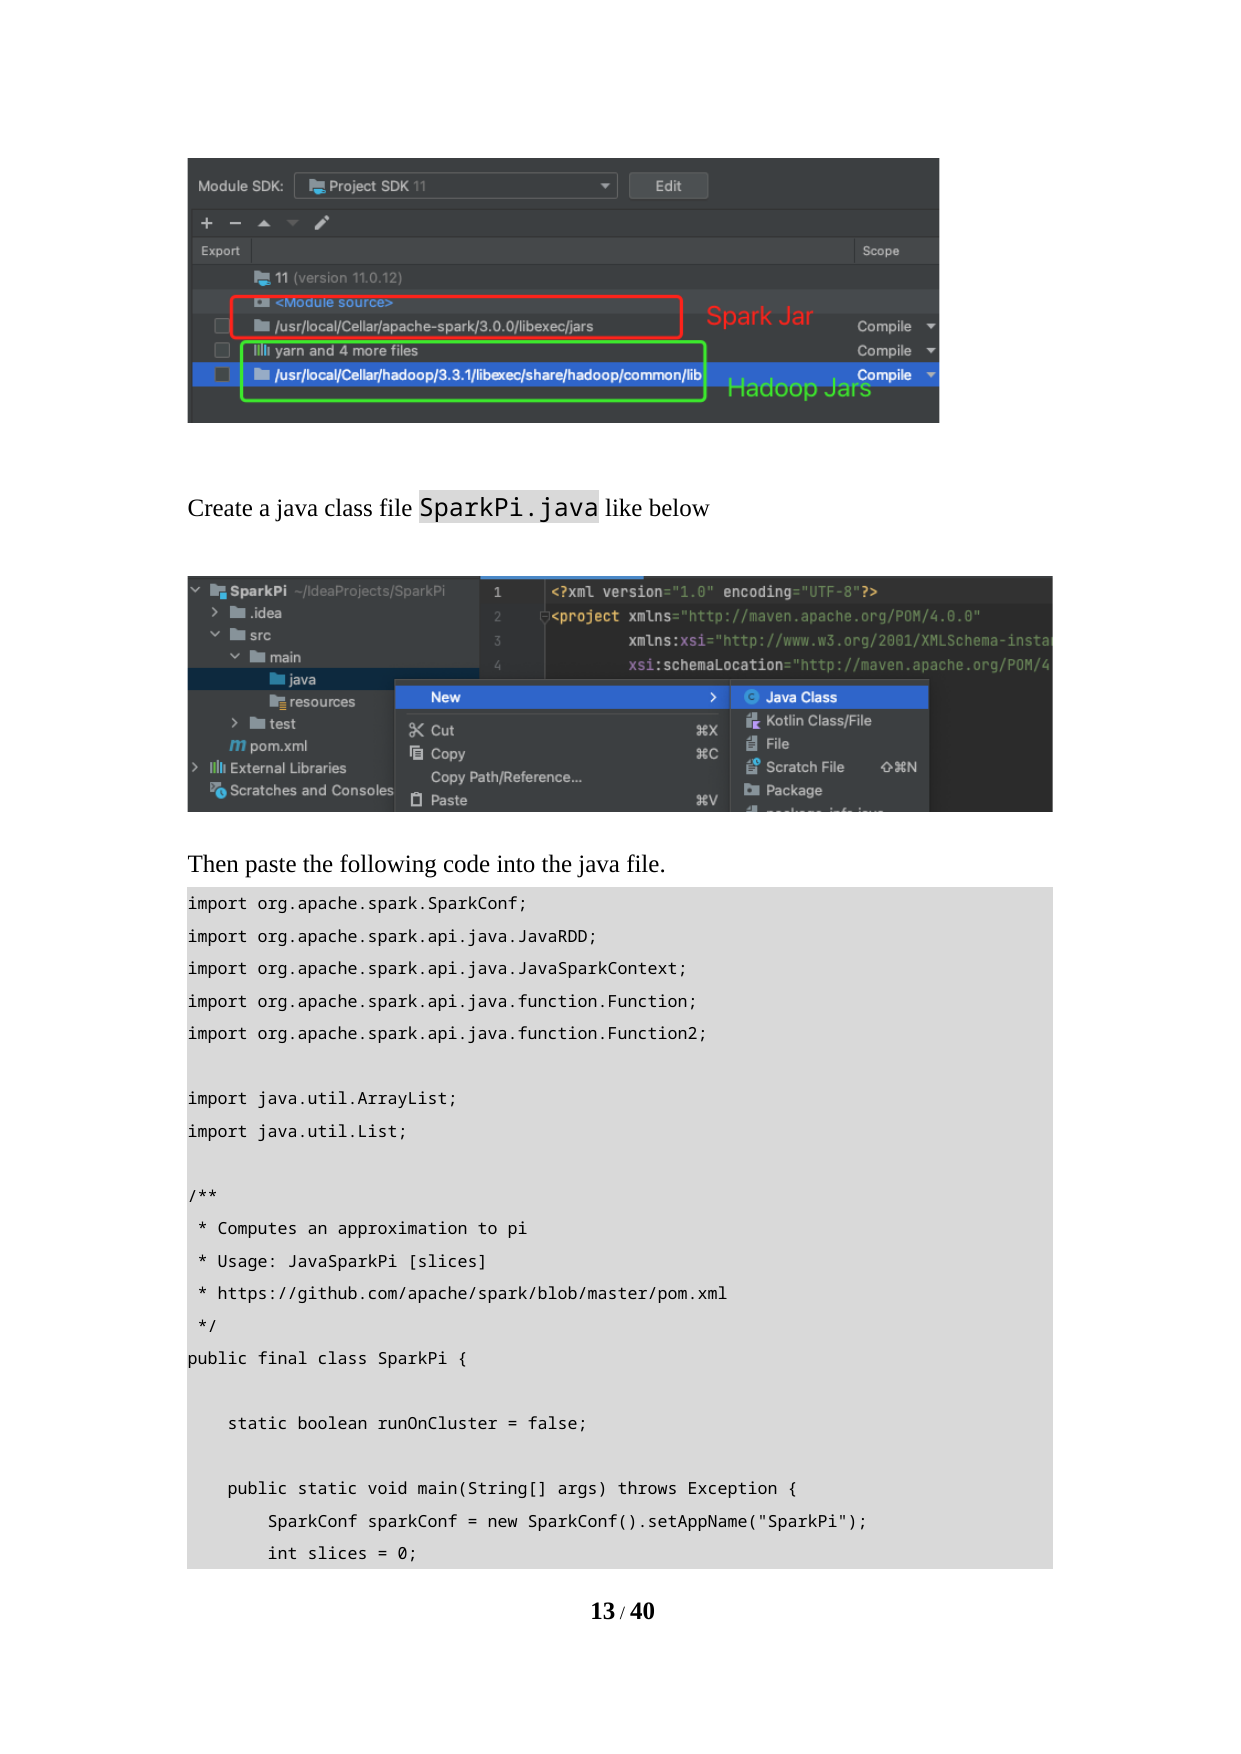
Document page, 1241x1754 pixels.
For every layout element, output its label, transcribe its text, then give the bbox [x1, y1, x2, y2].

text Create a java class file SparkPi.java like below [187, 474, 1053, 539]
text import org.apache.spark.SparkConf; [187, 887, 1053, 919]
text * Usage: JavaSparkPi [slices] [187, 1244, 1053, 1277]
text import org.apache.spark.api.java.JavaSparkContext; [187, 952, 1053, 984]
text import java.util.List; [187, 1114, 1053, 1147]
text import org.apache.spark.api.java.function.Function; [187, 984, 1053, 1017]
text SparkConf sparkConf = new SparkConf().setAppName("SparkPi"); [187, 1504, 1053, 1537]
text import org.apache.spark.api.java.JavaRDD; [187, 919, 1053, 952]
text import java.util.ArrayList; [187, 1082, 1053, 1114]
text * https://github.com/apache/spark/blob/master/pom.xml [187, 1277, 1053, 1309]
text int slices = 0; [187, 1537, 1053, 1569]
picture [187, 576, 1053, 812]
text public final class SparkPi { [187, 1342, 1053, 1374]
text public static void main(String[] args) throws Exception { [187, 1472, 1053, 1504]
text */ [187, 1309, 1053, 1342]
text Then paste the following code into the java file. [187, 847, 1053, 880]
picture [187, 158, 940, 423]
text /** [187, 1179, 1053, 1212]
text import org.apache.spark.api.java.function.Function2; [187, 1017, 1053, 1049]
text * Computes an approximation to pi [187, 1212, 1053, 1244]
text static boolean runOnCluster = false; [187, 1407, 1053, 1439]
